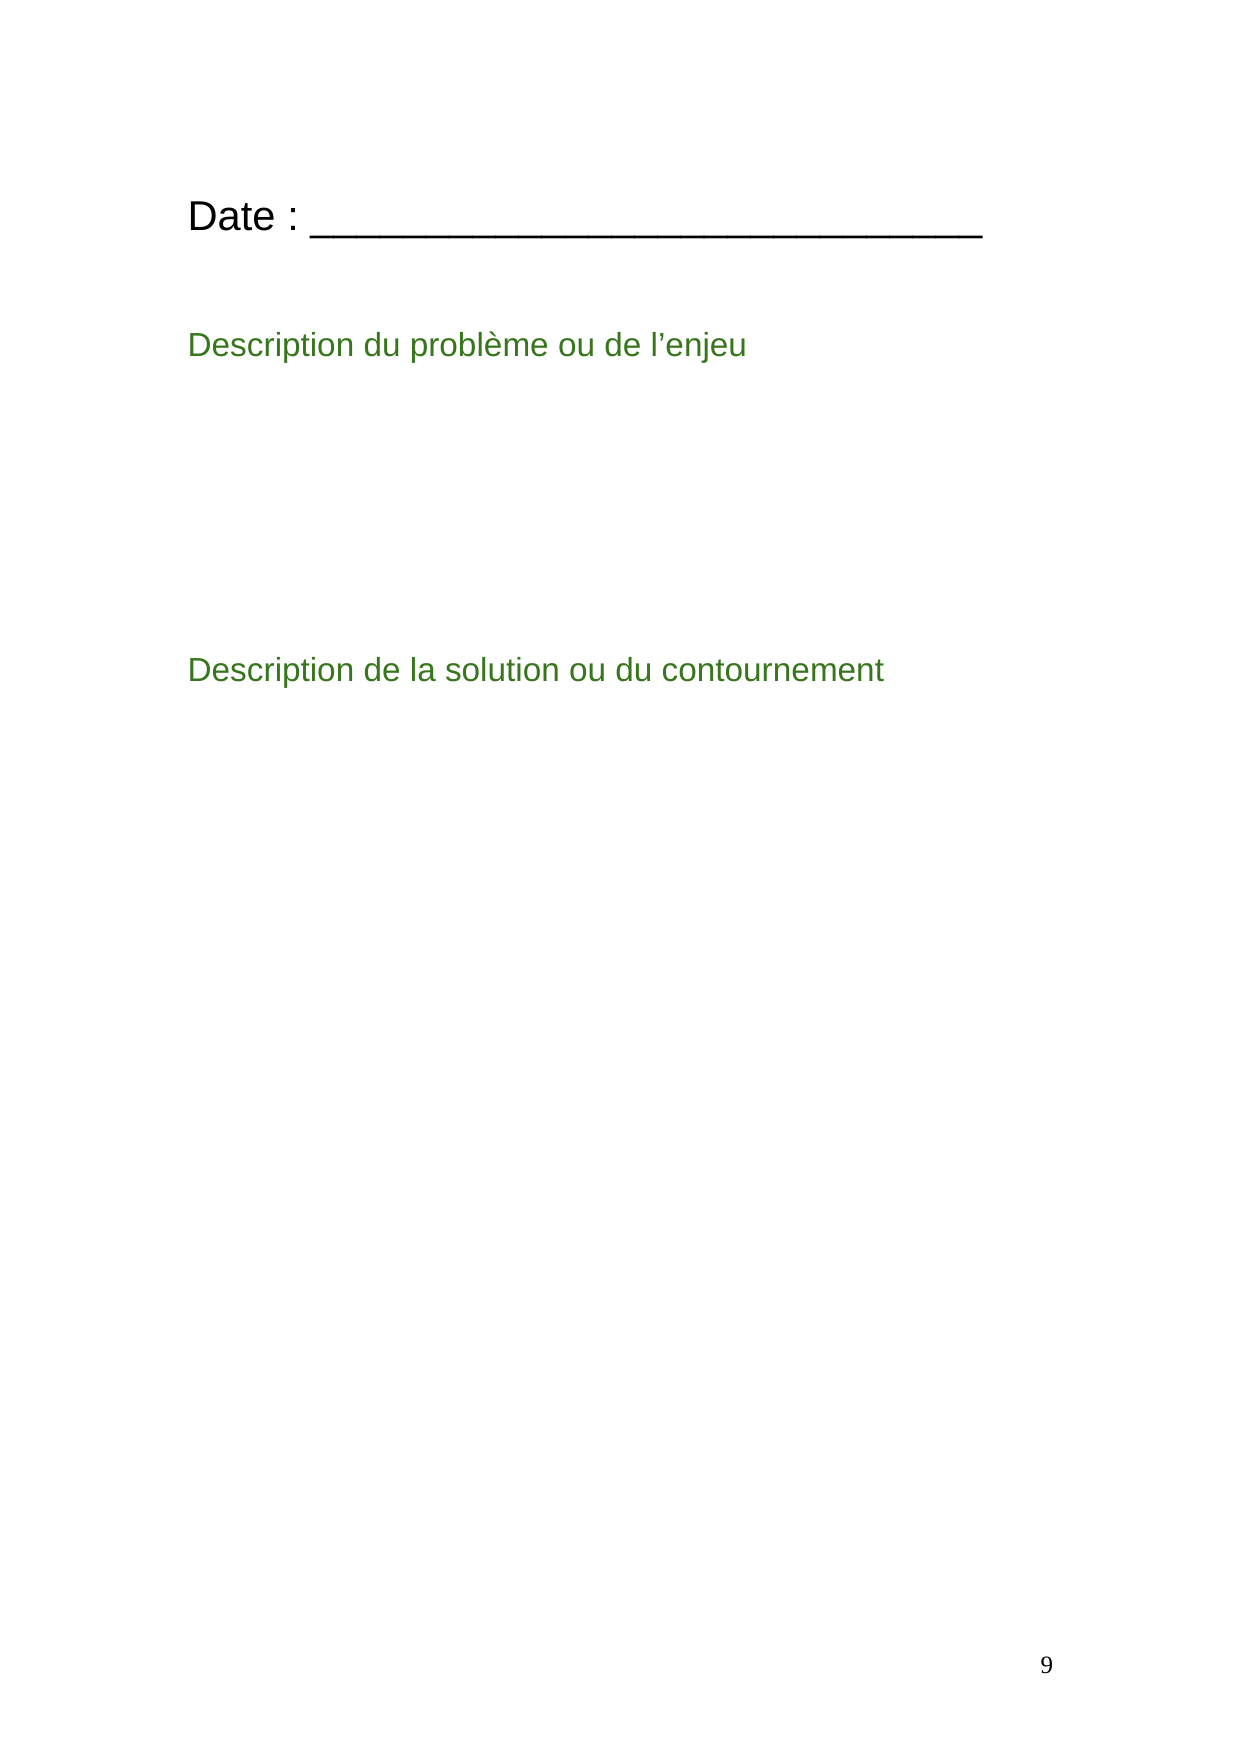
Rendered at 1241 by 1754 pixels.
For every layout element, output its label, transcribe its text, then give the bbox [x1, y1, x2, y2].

subtitle Description du problème ou de l’enjeu [187, 326, 1053, 364]
subtitle Description de la solution ou du contournement [187, 650, 1053, 688]
subtitle Date : _____________________________ [187, 192, 1053, 239]
